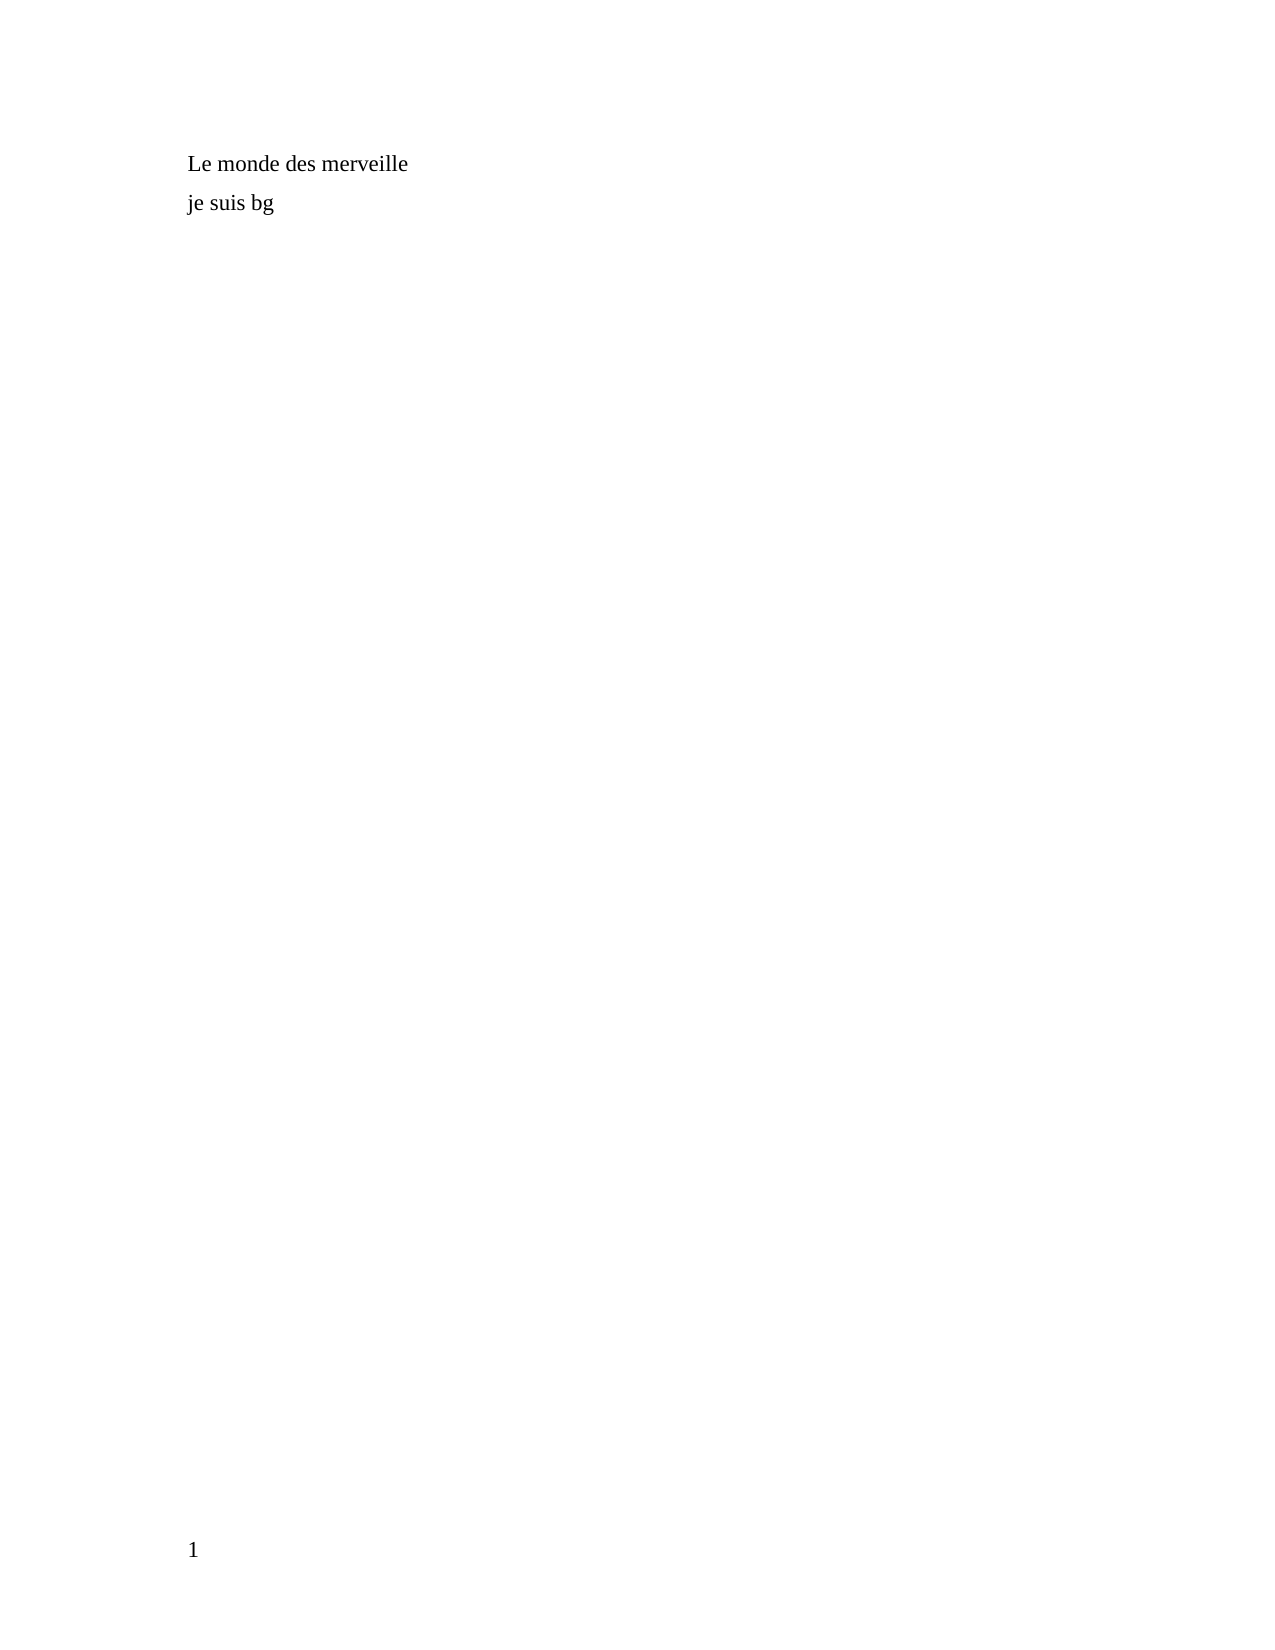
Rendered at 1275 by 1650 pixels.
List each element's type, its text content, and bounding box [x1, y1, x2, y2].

text Le monde des merveille [187, 150, 1087, 176]
text je suis bg [187, 189, 1087, 215]
